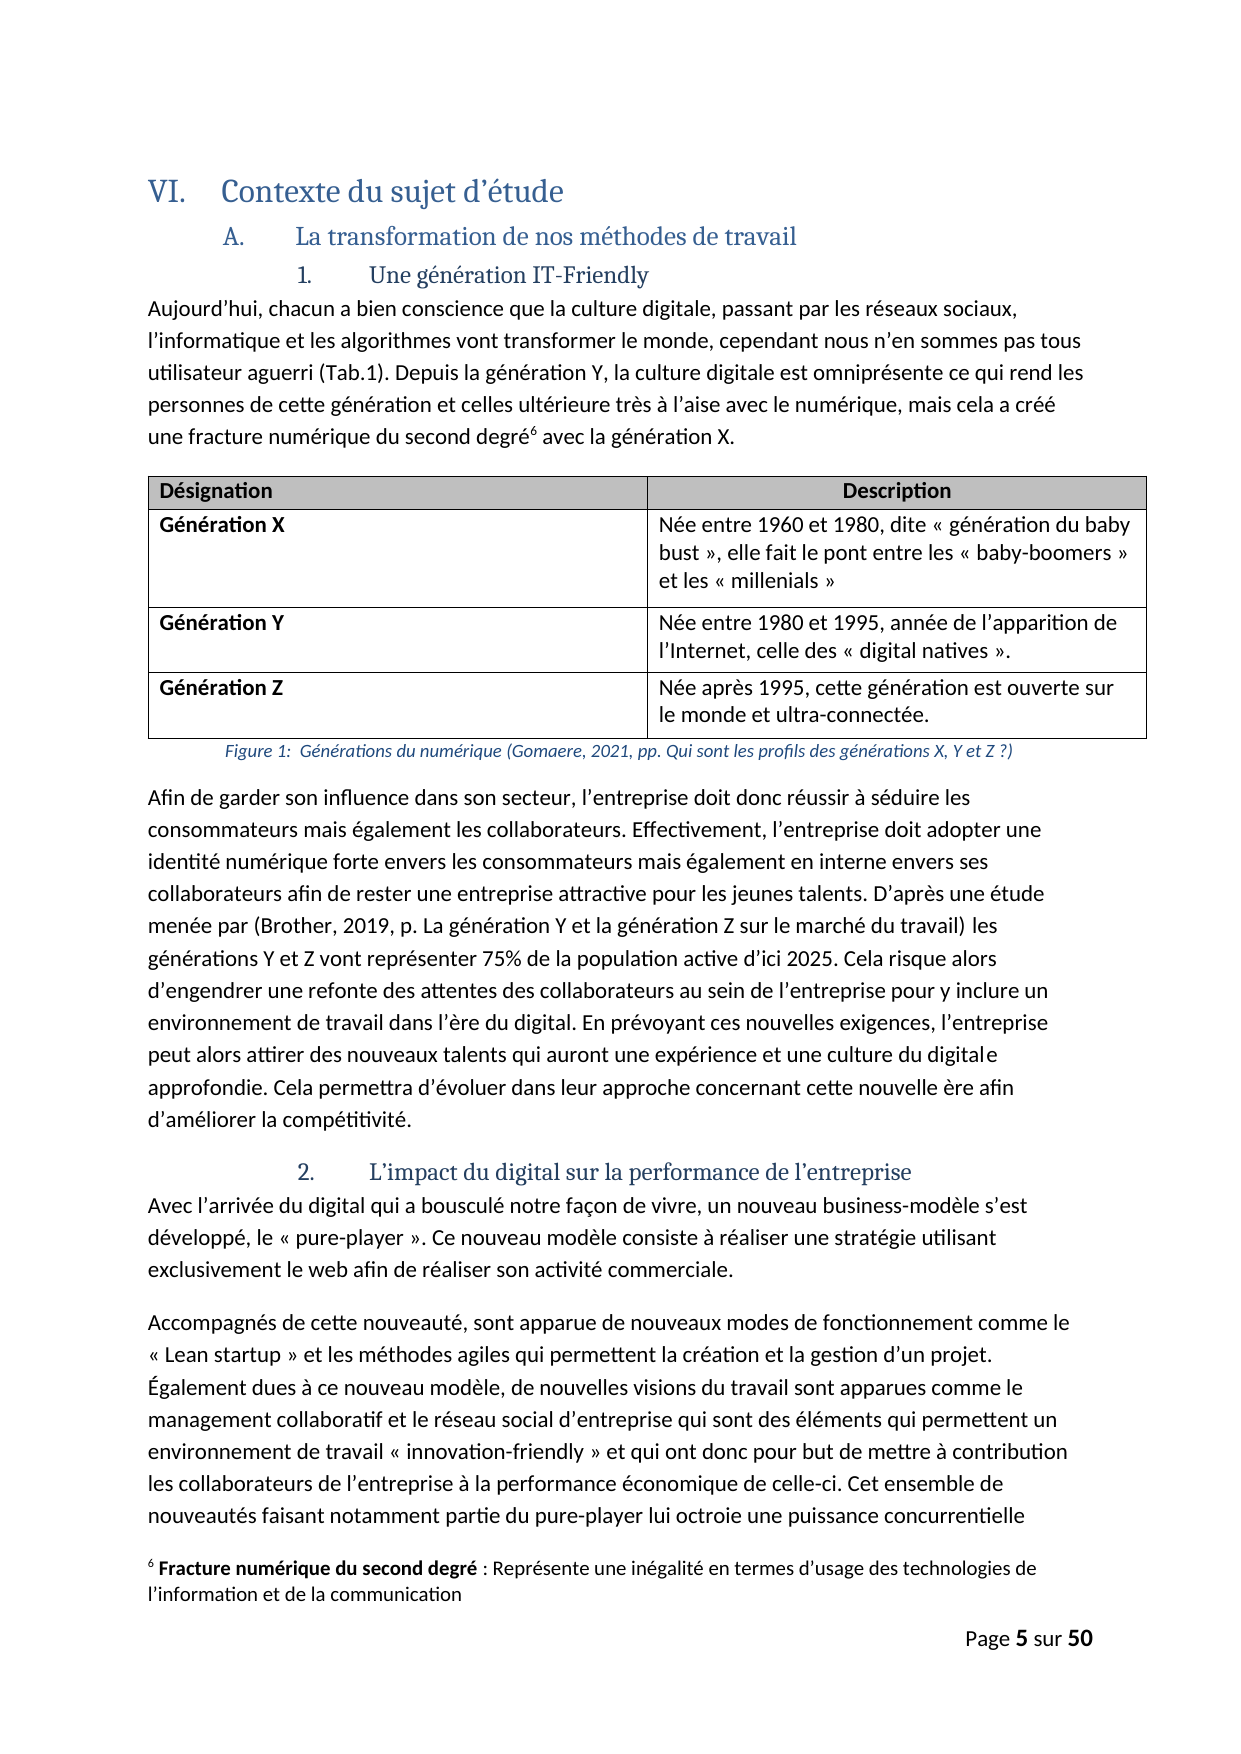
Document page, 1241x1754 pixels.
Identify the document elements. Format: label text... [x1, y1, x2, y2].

text Afin de garder son influence dans son secteur, l’entreprise doit donc réussir à séduire les consommateurs mais également les collaborateurs. Effectivement, l’entreprise doit adopter une identité numérique forte envers les consommateurs mais également en interne envers ses collaborateurs afin de rester une entreprise attractive pour les jeunes talents. D’après une étude menée par les générations Y et Z vont représenter 75% de la population active d’ici 2025. Cela risque alors d’engendrer une refonte des attentes des collaborateurs au sein de l’entreprise pour y inclure un environnement de travail dans l’ère du digital. En prévoyant ces nouvelles exigences, l’entreprise peut alors attirer des nouveaux talents qui auront une expérience et une culture du digitale approfondie. Cela permettra d’évoluer dans leur approche concernant cette nouvelle ère afin d’améliorer la compétitivité. [148, 783, 1093, 1133]
text Aujourd’hui, chacun a bien conscience que la culture digitale, passant par les réseaux sociaux, l’informatique et les algorithmes vont transformer le monde, cependant nous n’en sommes pas tous utilisateur aguerri (Tab.1). Depuis la génération Y, la culture digitale est omniprésente ce qui rend les personnes de cette génération et celles ultérieure très à l’aise avec le numérique, mais cela a créé une fracture numérique du second degré avec la génération X. [148, 294, 1093, 451]
table_cell Génération X [149, 510, 647, 607]
table_cell Née entre 1980 et 1995, année de l’apparition de l’Internet, celle des « digital natives ». [648, 608, 1146, 672]
table_cell Génération Z [149, 673, 647, 738]
subtitle L’impact du digital sur la performance de l’entreprise [298, 1158, 1093, 1187]
table_header Description [648, 477, 1146, 509]
subtitle Contexte du sujet d’étude [148, 173, 1093, 211]
text Figure 1: Générations du numérique [148, 739, 1093, 762]
table_header Désignation [149, 477, 647, 509]
subtitle La transformation de nos méthodes de travail [223, 221, 1093, 252]
table_cell Née entre 1960 et 1980, dite « génération du baby bust », elle fait le pont entre les « baby-boomers » et les « millenials » [648, 510, 1146, 607]
text Avec l’arrivée du digital qui a bousculé notre façon de vivre, un nouveau business-modèle s’est développé, le « pure-player ». Ce nouveau modèle consiste à réaliser une stratégie utilisant exclusivement le web afin de réaliser son activité commerciale. [148, 1191, 1093, 1283]
table_cell Née après 1995, cette génération est ouverte sur le monde et ultra-connectée. [648, 673, 1146, 738]
subtitle Une génération IT-Friendly [298, 261, 1093, 289]
table_cell Génération Y [149, 608, 647, 672]
